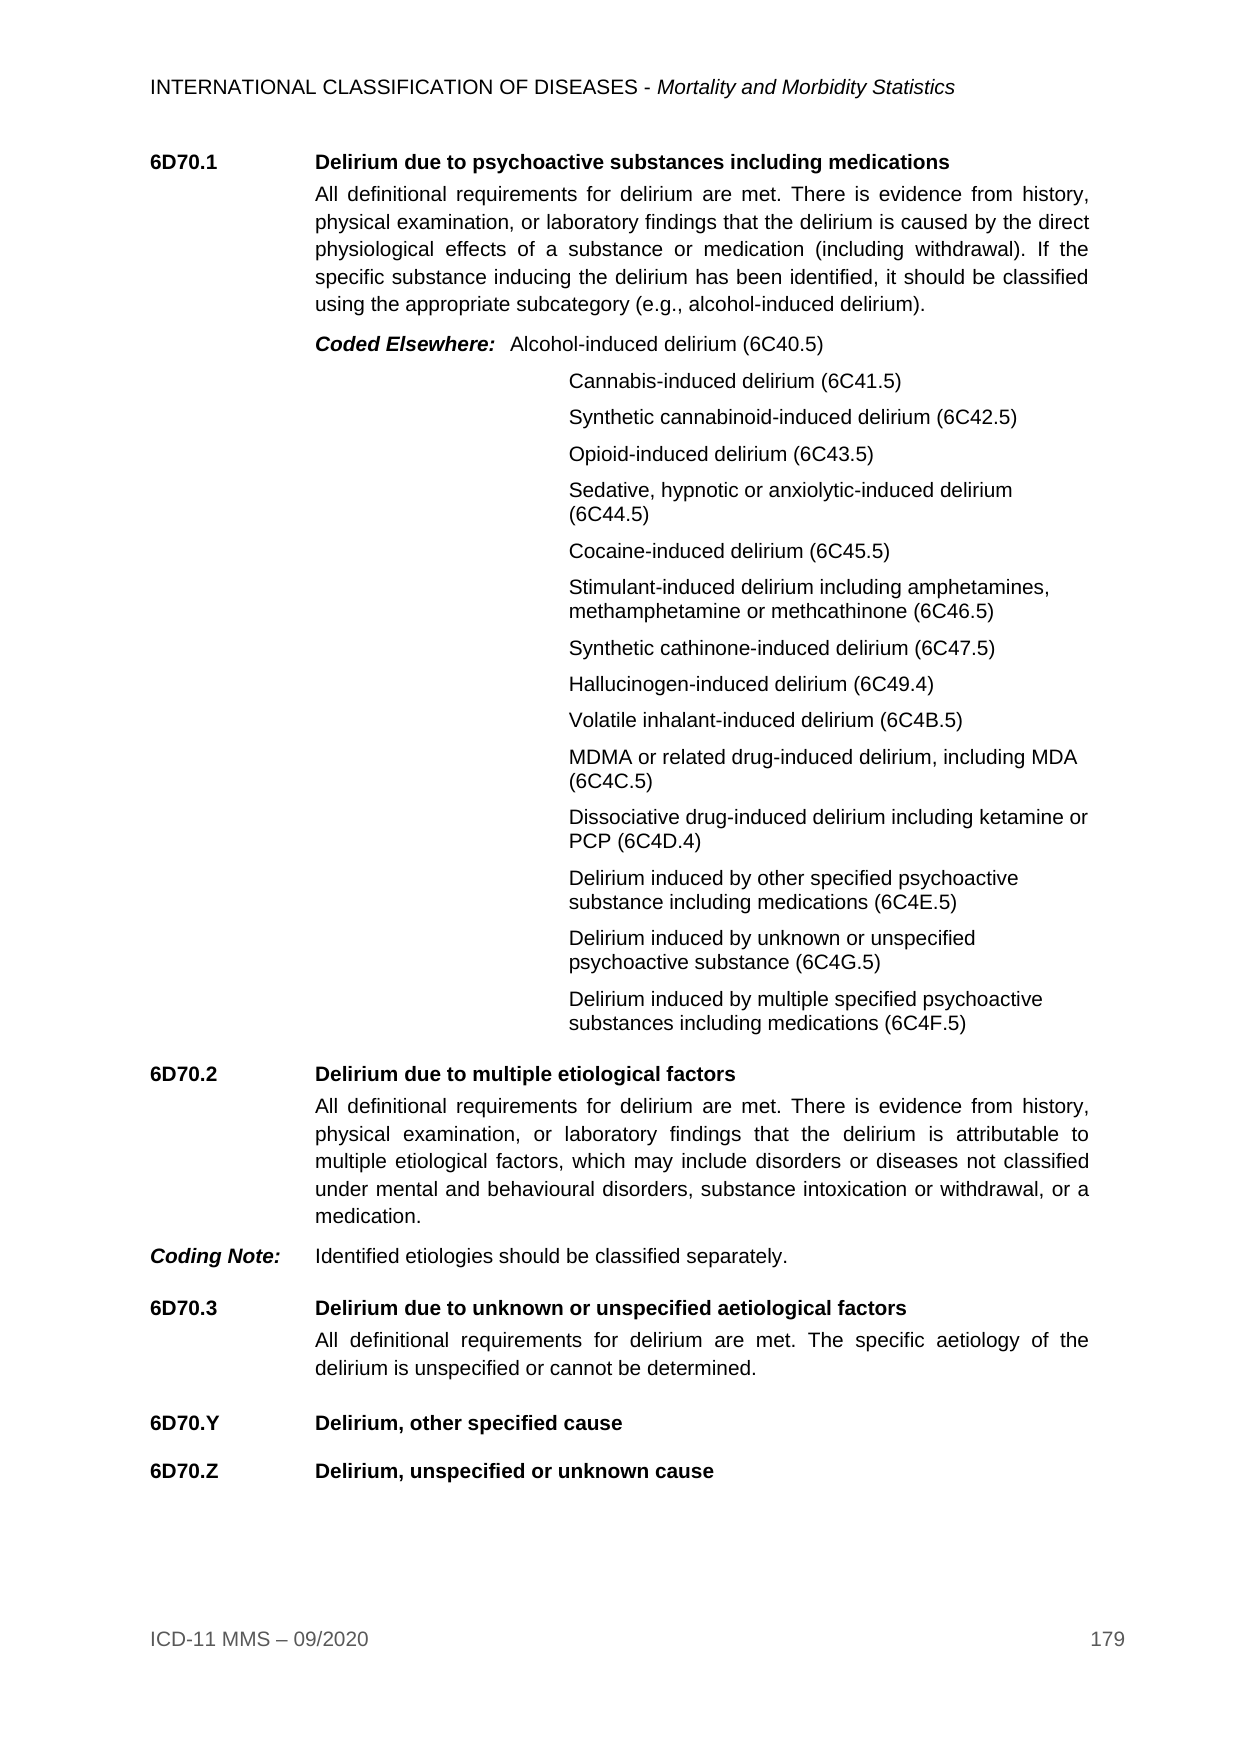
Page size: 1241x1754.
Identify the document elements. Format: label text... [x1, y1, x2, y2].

text All definitional requirements for delirium are met. There is evidence from history, physical examination, or laboratory findings that the delirium is attributable to multiple etiological factors, which may include disorders or diseases not classified under mental and behavioural disorders, substance intoxication or withdrawal, or a medication. [315, 1094, 1090, 1228]
list Volatile inhalant-induced delirium (6C4B.5) [568, 708, 1090, 732]
title 6D70.2 Delirium due to multiple etiological factors [150, 1062, 1090, 1086]
title 6D70.1 Delirium due to psychoactive substances including medications [150, 150, 1090, 174]
list Delirium induced by other specified psychoactive substance including medications (6C4E.5) [568, 866, 1090, 913]
list Hallucinogen-induced delirium (6C49.4) [568, 672, 1090, 696]
list Delirium induced by multiple specified psychoactive substances including medications (6C4F.5) [568, 986, 1090, 1034]
list Stimulant-induced delirium including amphetamines, methamphetamine or methcathinone (6C46.5) [568, 575, 1090, 623]
list Dissociative drug-induced delirium including ketamine or PCP (6C4D.4) [568, 805, 1090, 853]
list Opioid-induced delirium (6C43.5) [568, 442, 1090, 466]
list Cannabis-induced delirium (6C41.5) [568, 369, 1090, 393]
list Delirium induced by unknown or unspecified psychoactive substance (6C4G.5) [568, 926, 1090, 974]
list Synthetic cannabinoid-induced delirium (6C42.5) [568, 405, 1090, 429]
list Sedative, hypnotic or anxiolytic-induced delirium (6C44.5) [568, 478, 1090, 526]
title 6D70.3 Delirium due to unknown or unspecified aetiological factors [150, 1296, 1090, 1320]
list Synthetic cathinone-induced delirium (6C47.5) [568, 635, 1090, 659]
title 6D70.Z Delirium, unspecified or unknown cause [150, 1458, 1090, 1482]
list Cocaine-induced delirium (6C45.5) [568, 538, 1090, 562]
list Coded Elsewhere: Alcohol-induced delirium (6C40.5) [315, 332, 1090, 356]
text All definitional requirements for delirium are met. The specific aetiology of the delirium is unspecified or cannot be determined. [315, 1328, 1090, 1380]
list MDMA or related drug-induced delirium, including MDA (6C4C.5) [568, 745, 1090, 793]
text Coding Note: Identified etiologies should be classified separately. [150, 1244, 1090, 1268]
title 6D70.Y Delirium, other specified cause [150, 1411, 1090, 1435]
text All definitional requirements for delirium are met. There is evidence from history, physical examination, or laboratory findings that the delirium is caused by the direct physiological effects of a substance or medication (including withdrawal). If the specific substance inducing the delirium has been identified, it should be classified using the appropriate subcategory (e.g., alcohol-induced delirium). [315, 182, 1090, 316]
